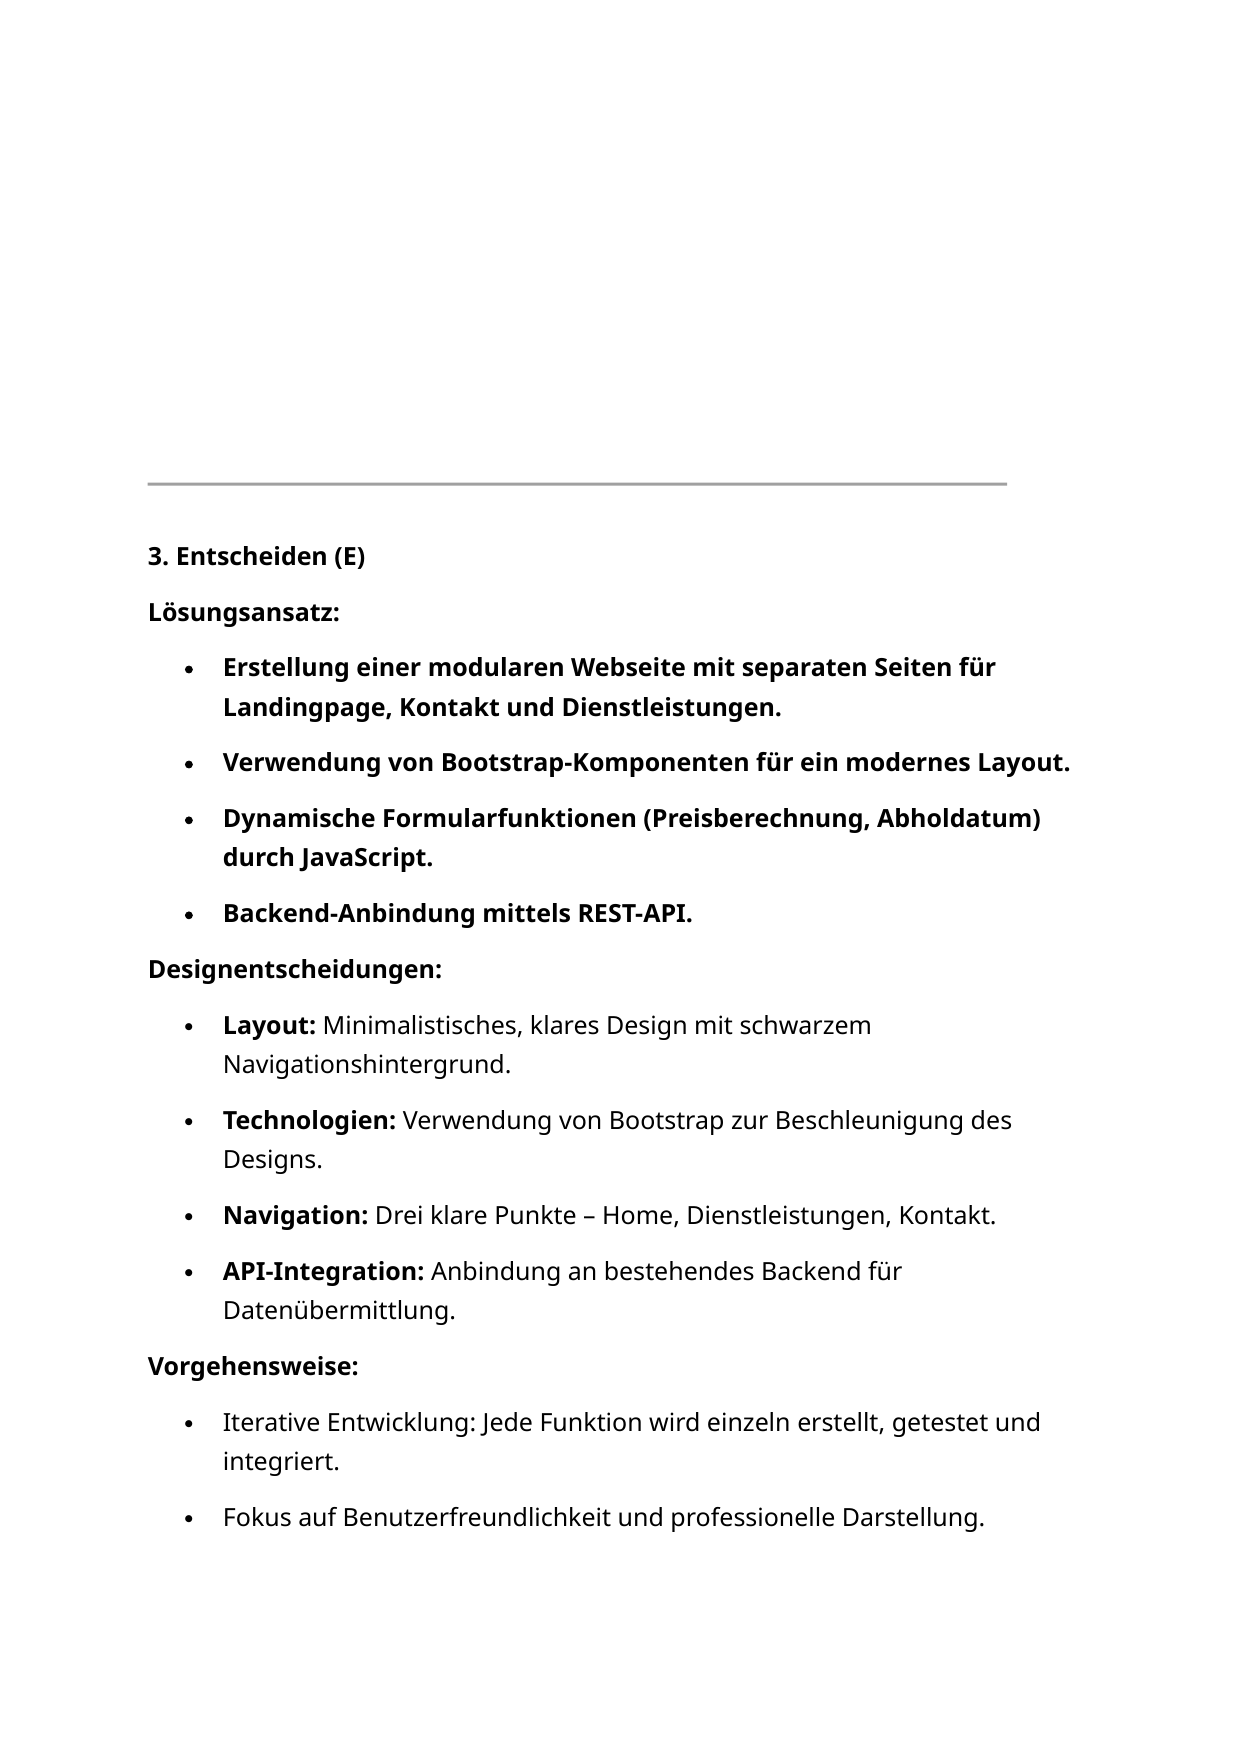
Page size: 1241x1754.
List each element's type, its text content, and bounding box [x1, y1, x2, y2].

text Designentscheidungen: [148, 952, 1093, 986]
list Backend-Anbindung mittels REST-API. [185, 896, 1093, 930]
list Dynamische Formularfunktionen (Preisberechnung, Abholdatum) durch JavaScript. [185, 801, 1093, 874]
text Lösungsansatz: [148, 594, 1093, 628]
text 3. Entscheiden (E) [148, 538, 1093, 572]
list API-Integration: Anbindung an bestehendes Backend für Datenübermittlung. [185, 1253, 1093, 1327]
text Vorgehensweise: [148, 1348, 1093, 1382]
list Navigation: Drei klare Punkte – Home, Dienstleistungen, Kontakt. [185, 1198, 1093, 1232]
list Iterative Entwicklung: Jede Funktion wird einzeln erstellt, getestet und integriert. [185, 1404, 1093, 1477]
list Layout: Minimalistisches, klares Design mit schwarzem Navigationshintergrund. [185, 1008, 1093, 1081]
list Fokus auf Benutzerfreundlichkeit und professionelle Darstellung. [185, 1499, 1093, 1533]
list Technologien: Verwendung von Bootstrap zur Beschleunigung des Designs. [185, 1103, 1093, 1176]
list Erstellung einer modularen Webseite mit separaten Seiten für Landingpage, Kontakt und Dienstleistungen. [185, 650, 1093, 723]
list Verwendung von Bootstrap-Komponenten für ein modernes Layout. [185, 745, 1093, 779]
